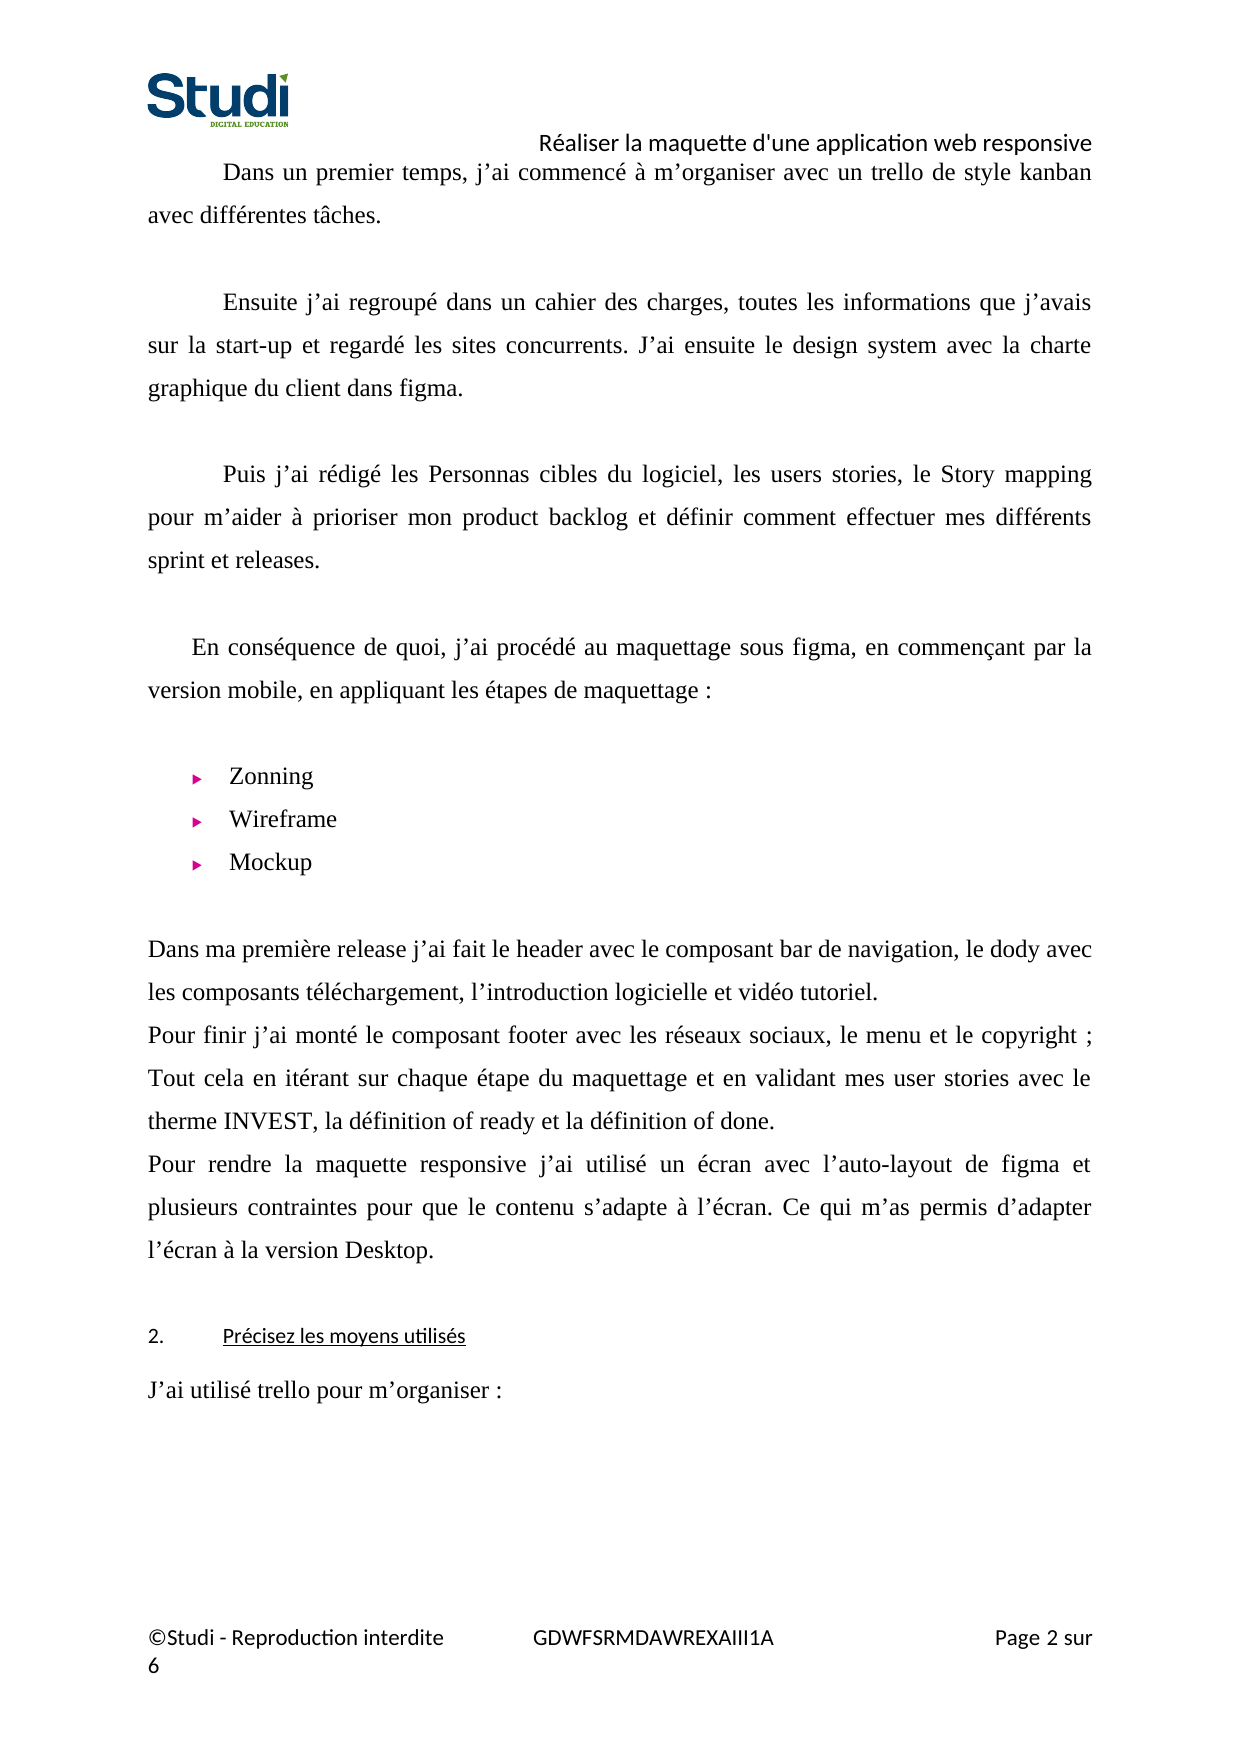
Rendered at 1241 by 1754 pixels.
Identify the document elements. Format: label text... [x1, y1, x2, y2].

text Dans ma première release j’ai fait le header avec le composant bar de navigation, le dody avec les composants téléchargement, l’introduction logicielle et vidéo tutoriel. [148, 934, 1093, 1006]
list Précisez les moyens utilisés [148, 1322, 1093, 1348]
text J’ai utilisé trello pour m’organiser : [148, 1375, 1093, 1404]
list Wireframe [191, 804, 1093, 833]
text Pour rendre la maquette responsive j’ai utilisé un écran avec l’auto-layout de figma et plusieurs contraintes pour que le contenu s’adapte à l’écran. Ce qui m’as permis d’adapter l’écran à la version Desktop. [148, 1149, 1093, 1264]
text Pour finir j’ai monté le composant footer avec les réseaux sociaux, le menu et le copyright ; Tout cela en itérant sur chaque étape du maquettage et en validant mes user stories avec le therme INVEST, la définition of ready et la définition of done. [148, 1020, 1093, 1135]
text Puis j’ai rédigé les Personnas cibles du logiciel, les users stories, le Story mapping pour m’aider à prioriser mon product backlog et définir comment effectuer mes différents sprint et releases. [148, 459, 1093, 574]
list Mockup [191, 847, 1093, 876]
picture [147, 73, 289, 127]
text En conséquence de quoi, j’ai procédé au maquettage sous figma, en commençant par la version mobile, en appliquant les étapes de maquettage : [148, 632, 1093, 704]
text Dans un premier temps, j’ai commencé à m’organiser avec un trello de style kanban avec différentes tâches. [148, 157, 1093, 229]
list Zonning [191, 761, 1093, 790]
text Ensuite j’ai regroupé dans un cahier des charges, toutes les informations que j’avais sur la start-up et regardé les sites concurrents. J’ai ensuite le design system avec la charte graphique du client dans figma. [148, 287, 1093, 402]
